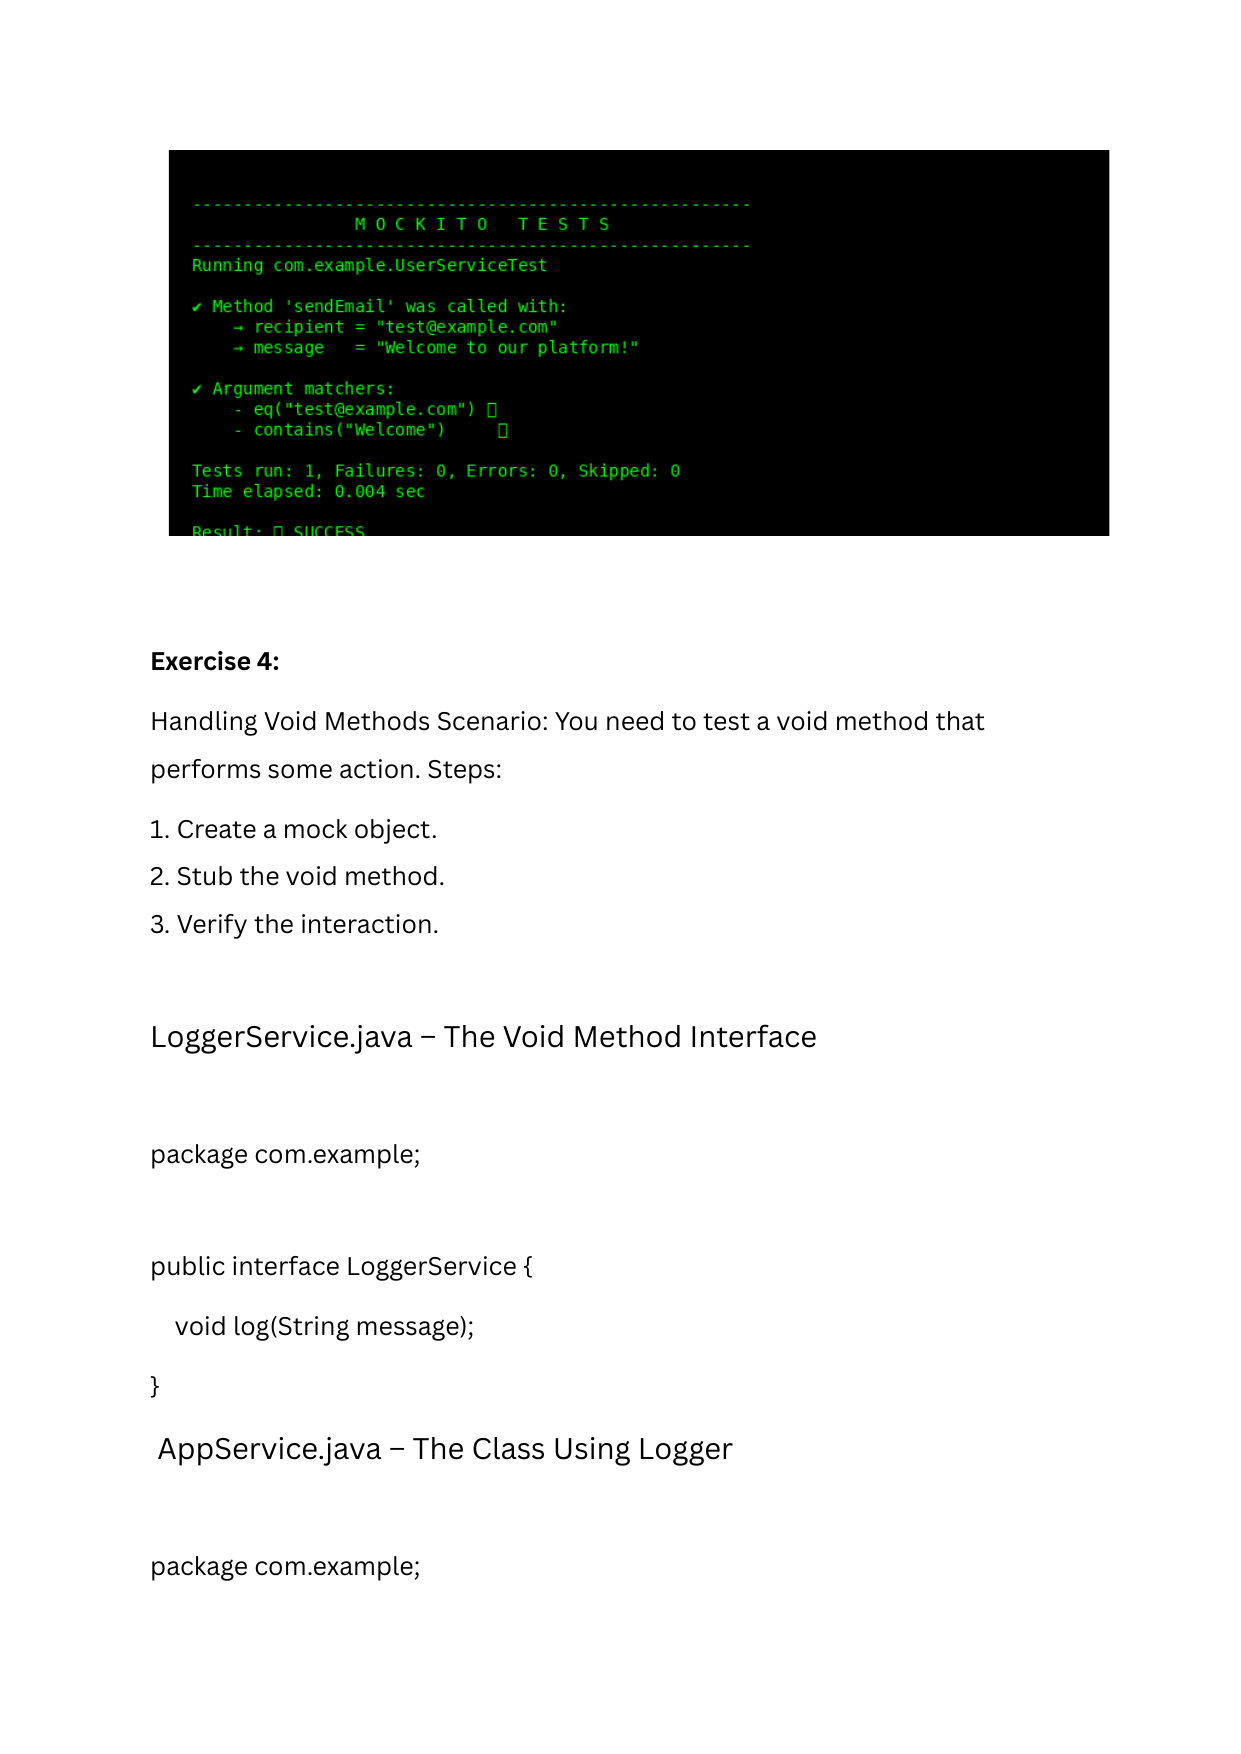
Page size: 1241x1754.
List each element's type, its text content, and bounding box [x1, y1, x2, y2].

text void log(String message); [150, 1325, 1090, 1359]
text } [150, 1385, 1090, 1419]
text 1. Create a mock object. 2. Stub the void method. 3. Verify the interaction. [150, 811, 1090, 941]
text Exercise 4: [150, 548, 1090, 678]
text LoggerService.java – The Void Method Interface [150, 967, 1090, 1056]
text Handling Void Methods Scenario: You need to test a void method that performs some action. Steps: [150, 704, 1090, 785]
text public interface LoggerService { [150, 1265, 1090, 1299]
picture [168, 150, 1110, 536]
text package com.example; [150, 1145, 1090, 1179]
text AppService.java – The Class Using Logger [150, 1445, 1090, 1485]
